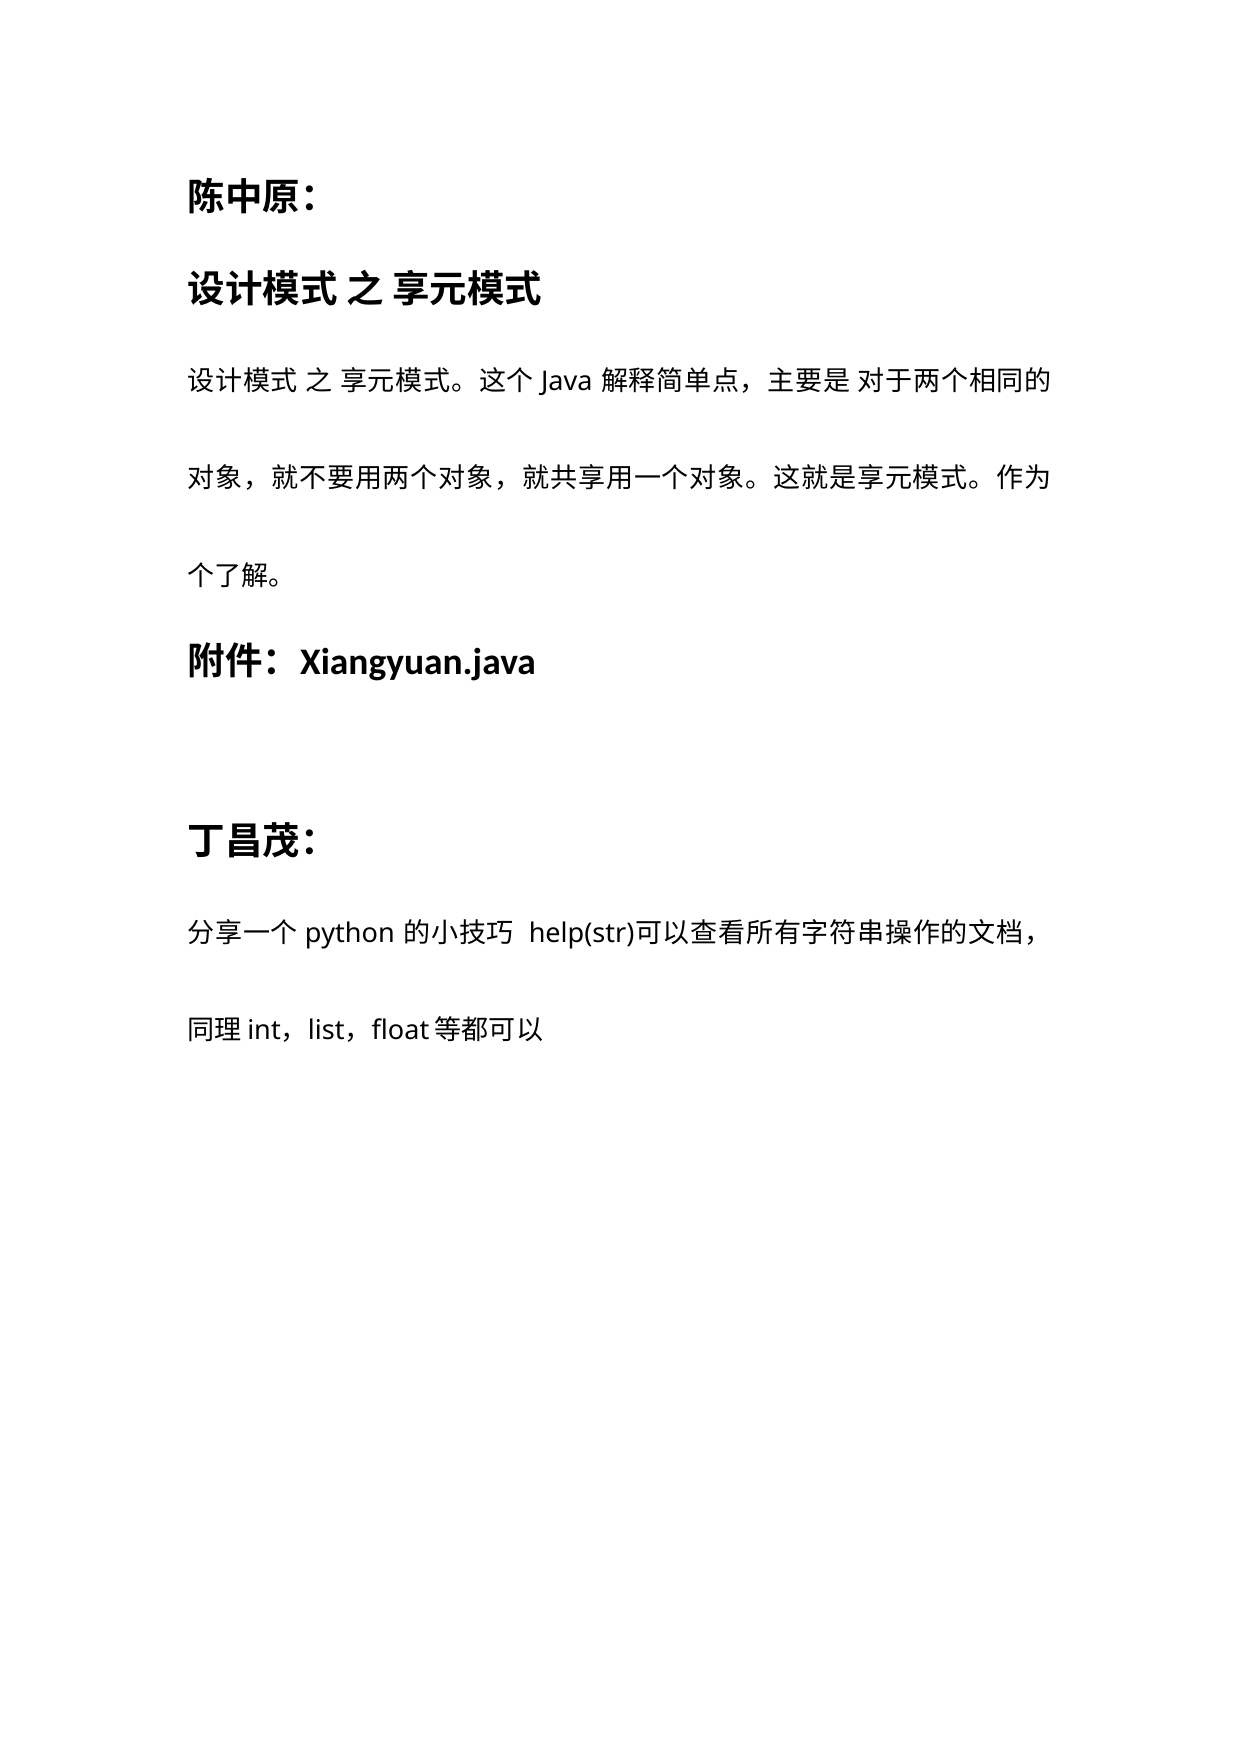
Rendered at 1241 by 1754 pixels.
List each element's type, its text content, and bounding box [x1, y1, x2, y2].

text 陈中原： [187, 162, 1053, 227]
text 丁昌茂： [187, 806, 1053, 871]
text 附件：Xiangyuan.java [187, 626, 1053, 691]
text 设计模式 之 享元模式。这个Java 解释简单点，主要是 对于两个相同的对象，就不要用两个对象，就共享用一个对象。这就是享元模式。作为个了解。 [187, 346, 1053, 606]
text 分享一个python 的小技巧 help(str)可以查看所有字符串操作的文档，同理int，list，float等都可以 [187, 898, 1053, 1060]
text 设计模式 之 享元模式 [187, 254, 1053, 319]
